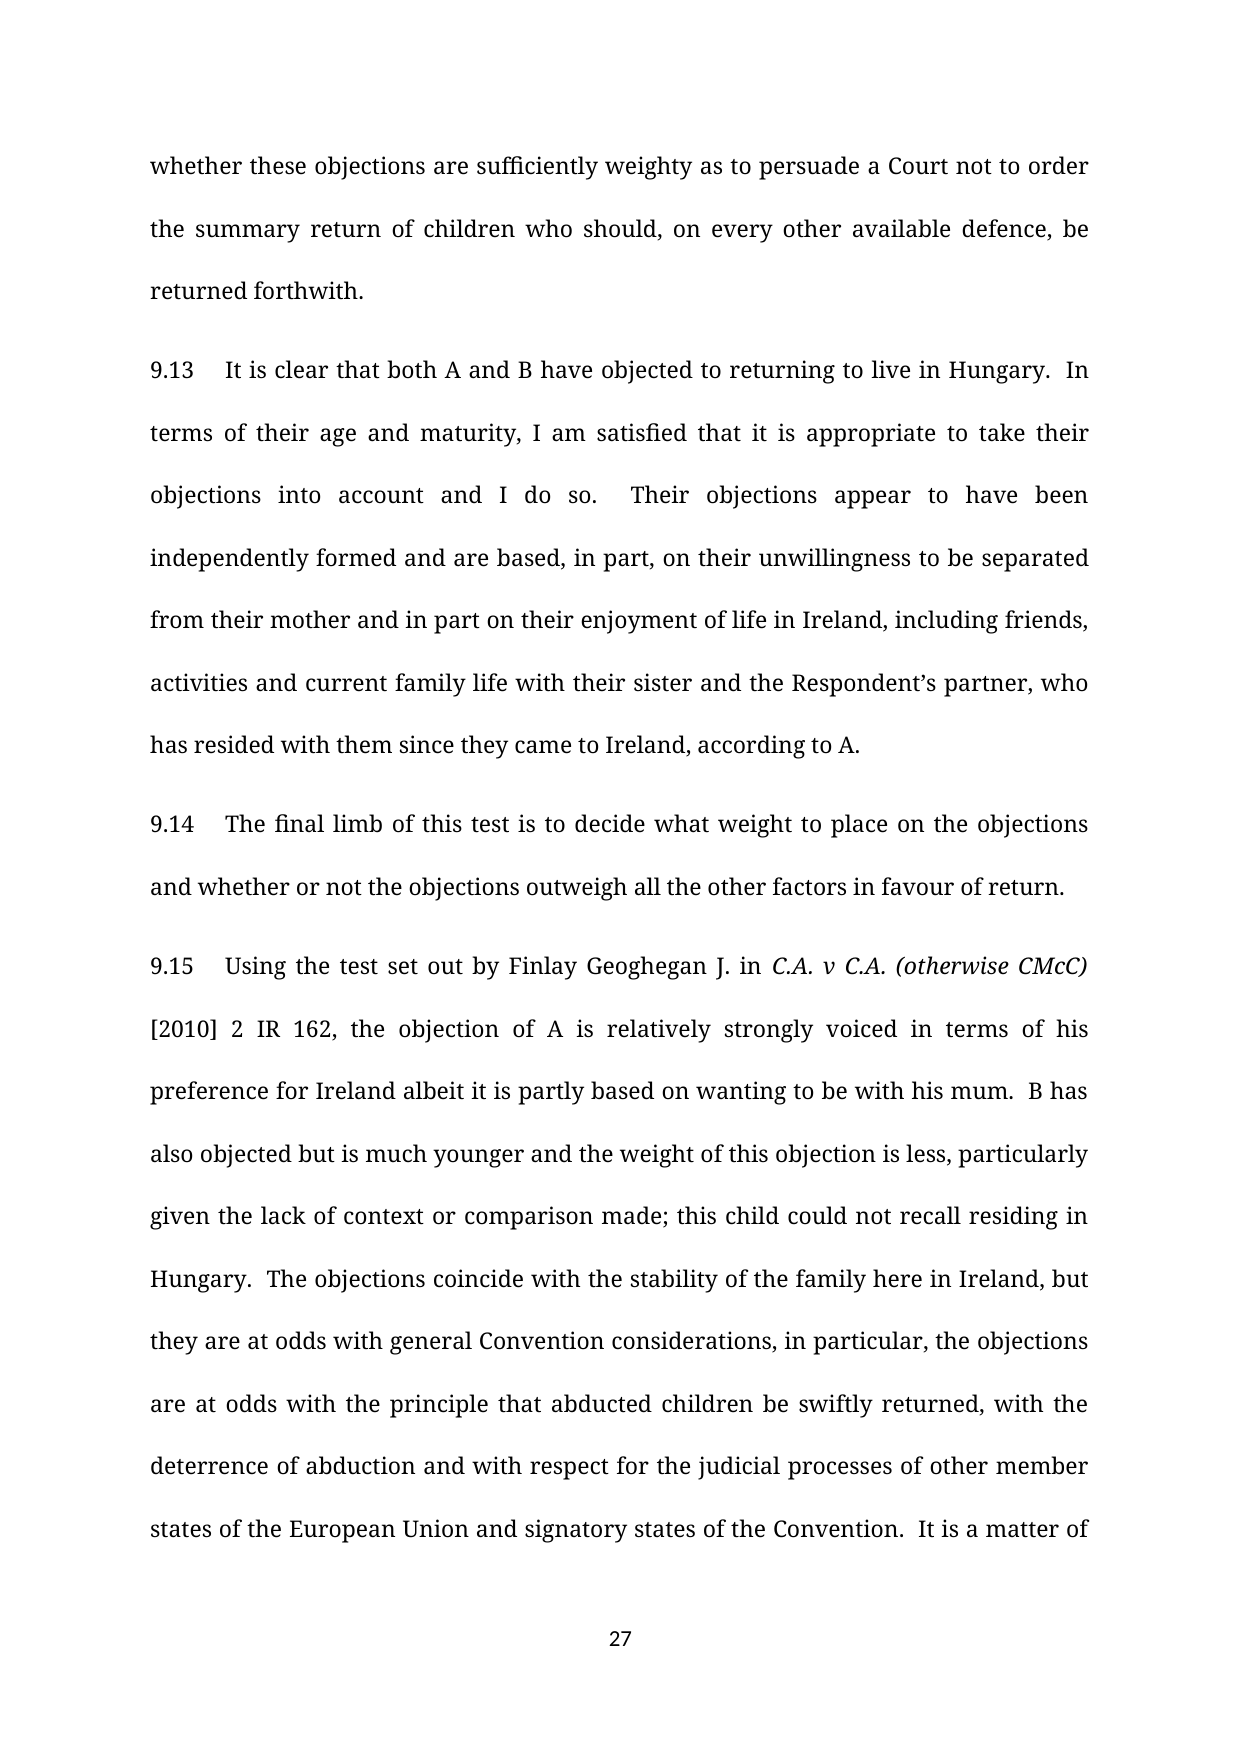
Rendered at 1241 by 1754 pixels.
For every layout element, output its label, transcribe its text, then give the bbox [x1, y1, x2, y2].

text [150, 950, 1090, 1544]
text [150, 150, 1090, 306]
text 9.13 It is clear that both A and B have objected to returning to live in Hungary. In terms of their age and maturity, I am satisfied that it is appropriate to take their objections into account and I do so. Their objections appear to have been independently formed and are based, in part, on their unwillingness to be separated from their mother and in part on their enjoyment of life in Ireland, including friends, activities and current family life with their sister and the Respondent’s partner, who has resided with them since they came to Ireland, according to A. [150, 354, 1090, 760]
text 9.14 The final limb of this test is to decide what weight to place on the objections and whether or not the objections outweigh all the other factors in favour of return. [150, 808, 1090, 902]
